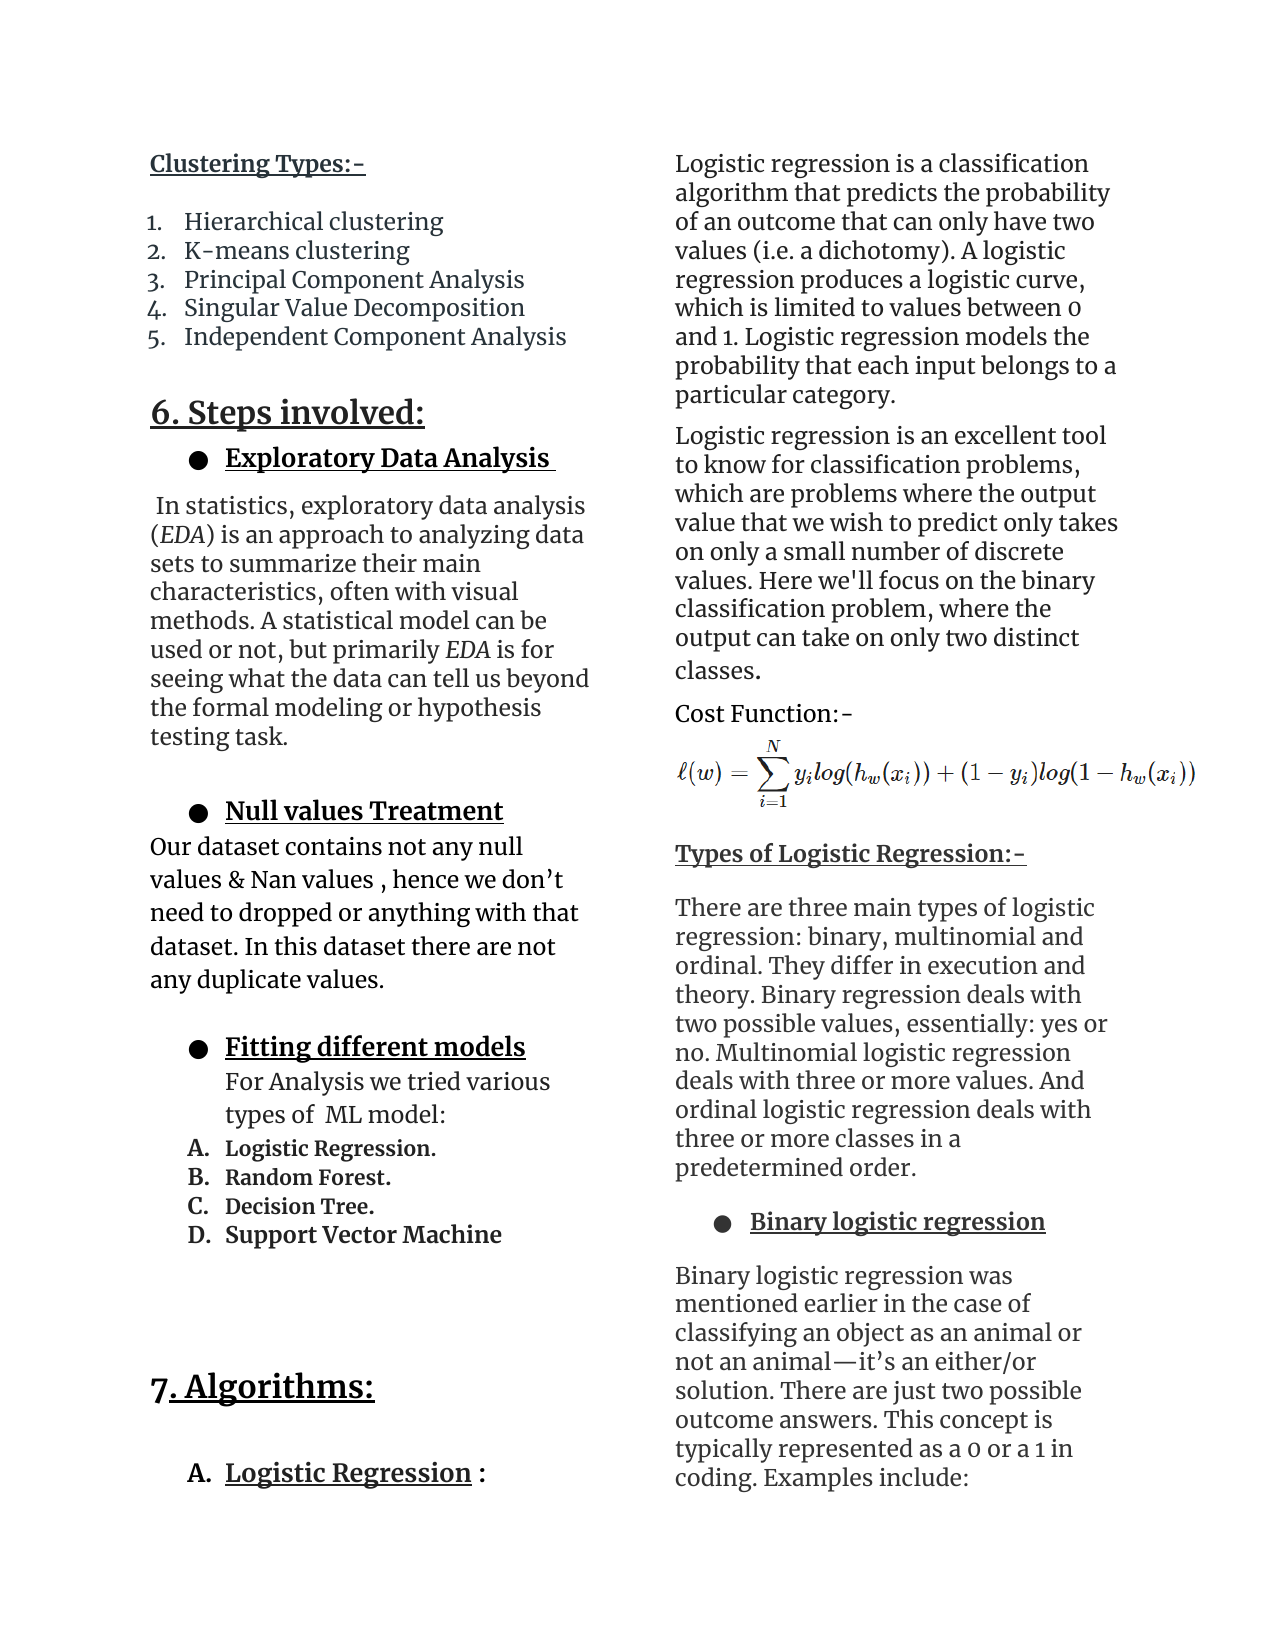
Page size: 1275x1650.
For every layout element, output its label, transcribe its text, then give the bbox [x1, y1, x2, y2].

text Types of Logistic Regression:- [675, 840, 1125, 869]
text Cost Function:- [675, 699, 1125, 728]
list K-means clustering [146, 237, 600, 265]
list Binary logistic regression [712, 1208, 1125, 1236]
list Decision Tree. [187, 1192, 600, 1221]
list Null values Treatment [187, 794, 600, 828]
list Fitting different models [187, 1032, 600, 1063]
subtitle Logistic regression is a classification algorithm that predicts the probability of an outcome that can only have two values (i.e. a dichotomy). A logistic regression produces a logistic curve, which is limited to values between 0 and 1. Logistic regression models the probability that each input belongs to a particular category. [675, 150, 1125, 410]
text For Analysis we tried various types of ML model: [225, 1068, 600, 1130]
subtitle Support Vector Machine [187, 1221, 600, 1249]
list Logistic Regression : [472, 1458, 600, 1489]
picture [675, 732, 1200, 812]
list Random Forest. [187, 1163, 600, 1192]
subtitle Logistic regression is an excellent tool to know for classification problems, which are problems where the output value that we wish to predict only takes on only a small number of discrete values. Here we'll focus on the binary classification problem, where the output can take on only two distinct classes. [675, 422, 1125, 687]
list Exploratory Data Analysis [187, 443, 600, 474]
text Clustering Types:- [150, 150, 600, 179]
text 7. Algorithms: [150, 1367, 600, 1407]
text There are three main types of logistic regression: binary, multinomial and ordinal. They differ in execution and theory. Binary regression deals with two possible values, essentially: yes or no. Multinomial logistic regression deals with three or more values. And ordinal logistic regression deals with three or more classes in a predetermined order. [675, 894, 1125, 1183]
text Our dataset contains not any null values & Nan values , hence we don’t need to dropped or anything with that dataset. In this dataset there are not any duplicate values. [150, 833, 600, 994]
list Hierarchical clustering [146, 208, 600, 237]
list Logistic Regression. [187, 1134, 600, 1163]
list Principal Component Analysis [146, 265, 600, 294]
list Singular Value Decomposition [146, 294, 600, 323]
text 6. Steps involved: [150, 393, 600, 433]
list Independent Component Analysis [146, 323, 600, 352]
